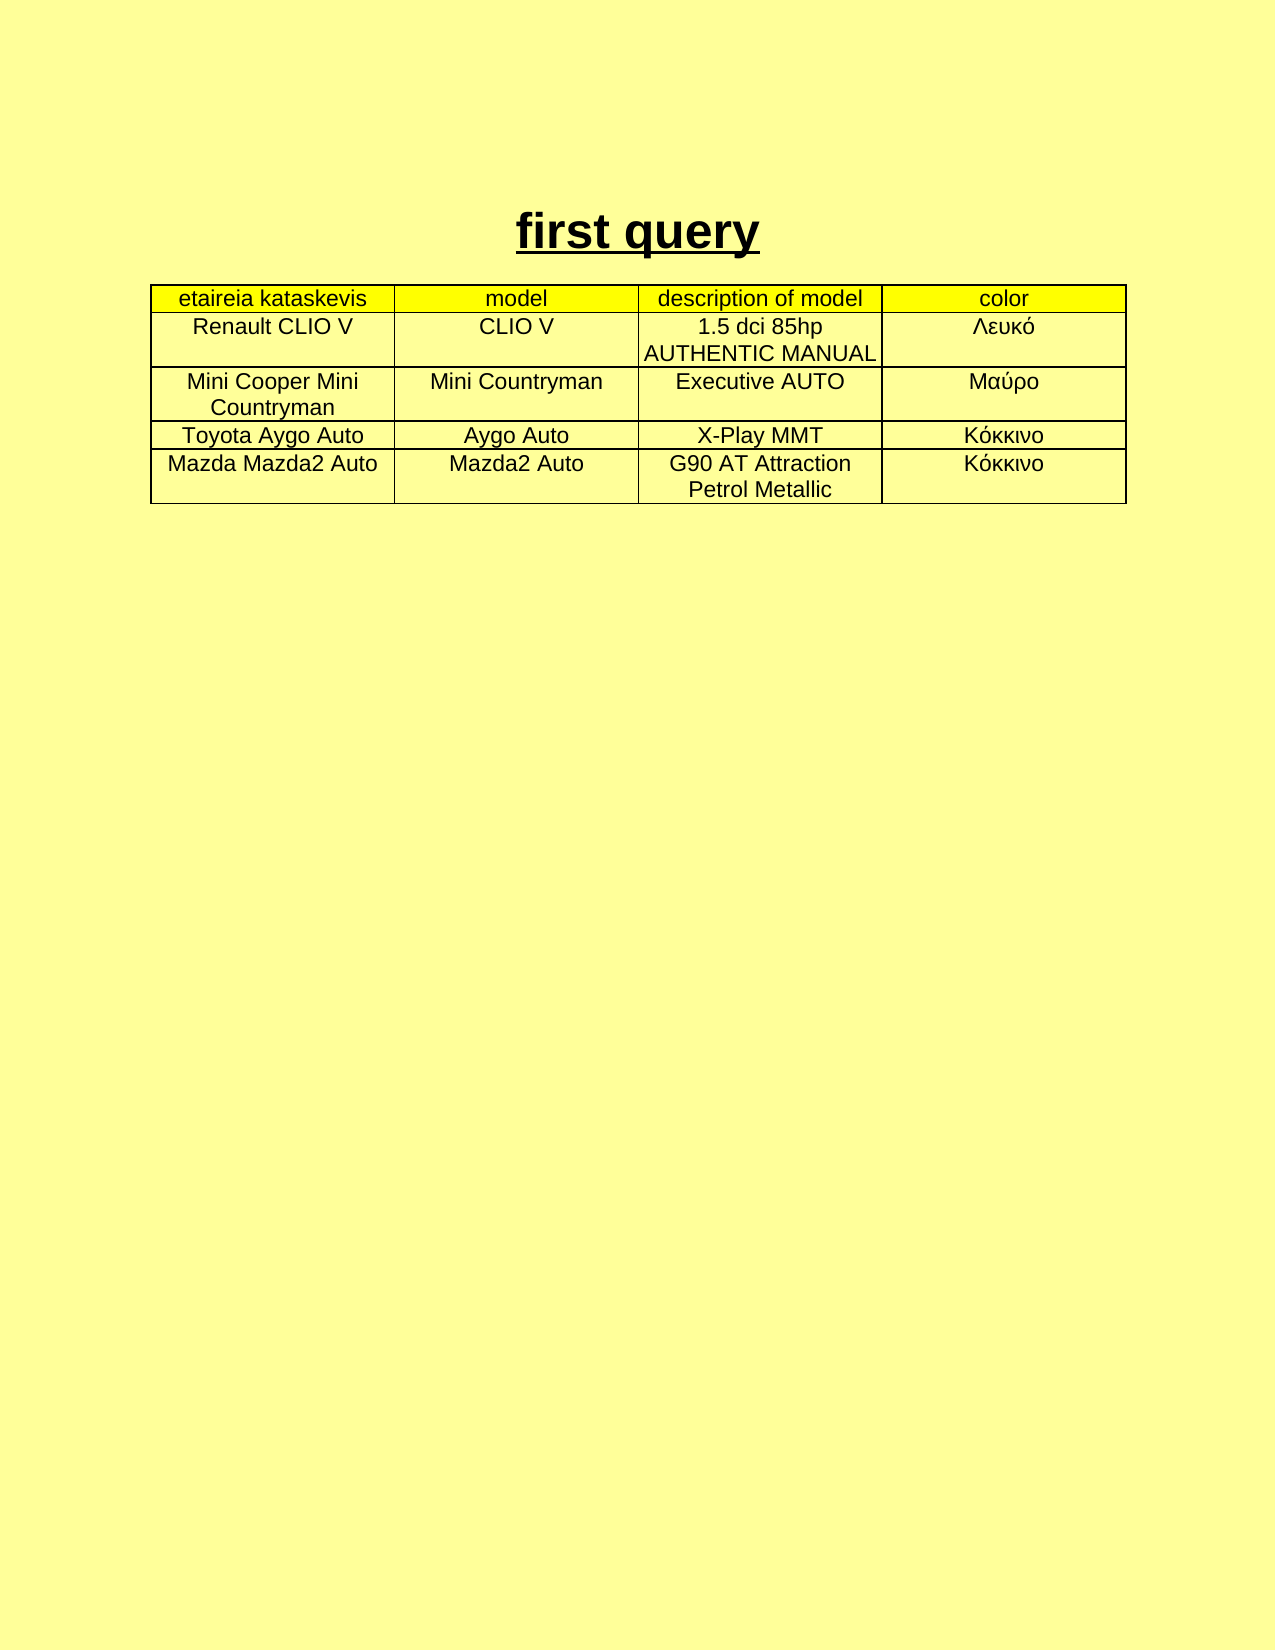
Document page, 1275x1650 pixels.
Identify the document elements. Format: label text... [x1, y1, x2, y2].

table_cell Κόκκινο [883, 422, 1125, 448]
table_cell Λευκό [883, 313, 1125, 366]
table_cell CLIO V [395, 313, 638, 366]
table_cell 1.5 dci 85hp AUTHENTIC MANUAL [639, 313, 881, 366]
table_header color [883, 286, 1125, 312]
table_header model [395, 286, 638, 312]
table_cell Κόκκινο [883, 450, 1125, 502]
table_header description of model [639, 286, 881, 312]
table_cell Mini Cooper Mini Countryman [152, 368, 394, 420]
table_cell Toyota Aygo Auto [152, 422, 394, 448]
table_cell Aygo Auto [395, 422, 638, 448]
table_cell Mazda2 Auto [395, 450, 638, 502]
table_cell X-Play MMT [639, 422, 881, 448]
table_header etaireia kataskevis [152, 286, 394, 312]
table_cell Renault CLIO V [152, 313, 394, 366]
table_cell G90 AT Attraction Petrol Metallic [639, 450, 881, 502]
table_cell Μαύρο [883, 368, 1125, 420]
table_cell Executive AUTO [639, 368, 881, 420]
table_cell Mazda Mazda2 Auto [152, 450, 394, 502]
table_cell Mini Countryman [395, 368, 638, 420]
text first query [150, 201, 1125, 259]
